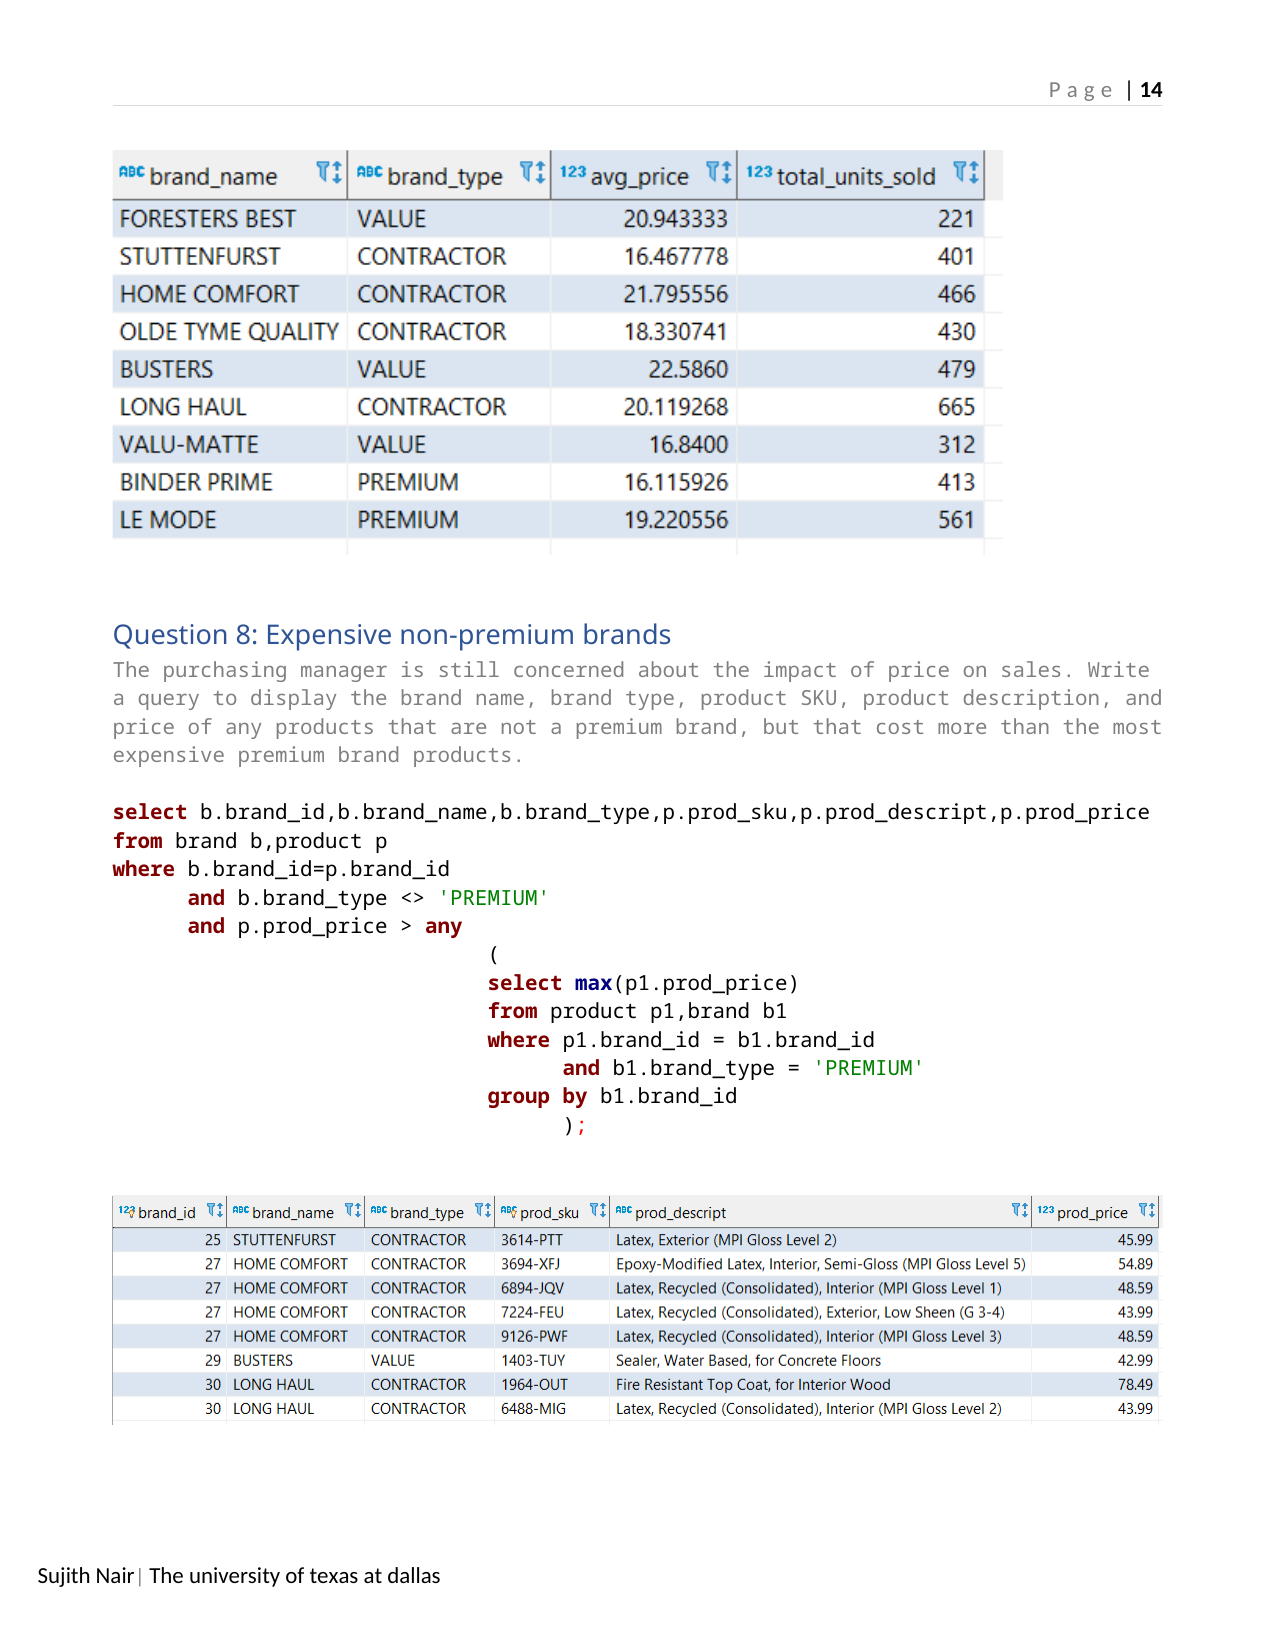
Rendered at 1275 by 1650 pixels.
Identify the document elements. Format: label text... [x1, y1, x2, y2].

picture [112, 1195, 1163, 1425]
text group by b1.brand_id ); [112, 1082, 1162, 1138]
text from brand b,product p [112, 826, 1162, 854]
text from product p1,brand b1 [112, 996, 1162, 1025]
subtitle Question 8: Expensive non-premium brands [112, 615, 1162, 652]
text where p1.brand_id = b1.brand_id [112, 1025, 1162, 1053]
text ( [112, 939, 1162, 968]
text and b.brand_type <> 'PREMIUM' [112, 883, 1162, 911]
text select b.brand_id,b.brand_name,b.brand_type,p.prod_sku,p.prod_descript,p.prod_price [112, 797, 1162, 826]
text and b1.brand_type = 'PREMIUM' [112, 1053, 1162, 1082]
text where b.brand_id=p.brand_id [112, 854, 1162, 883]
picture [112, 150, 1004, 555]
text and p.prod_price > any [112, 911, 1162, 939]
text select max(p1.prod_price) [112, 968, 1162, 996]
text The purchasing manager is still concerned about the impact of price on sales. Write a query to display the brand name, brand type, product SKU, product description, and price of any products that are not a premium brand, but that cost more than the most expensive premium brand products. [112, 655, 1162, 769]
